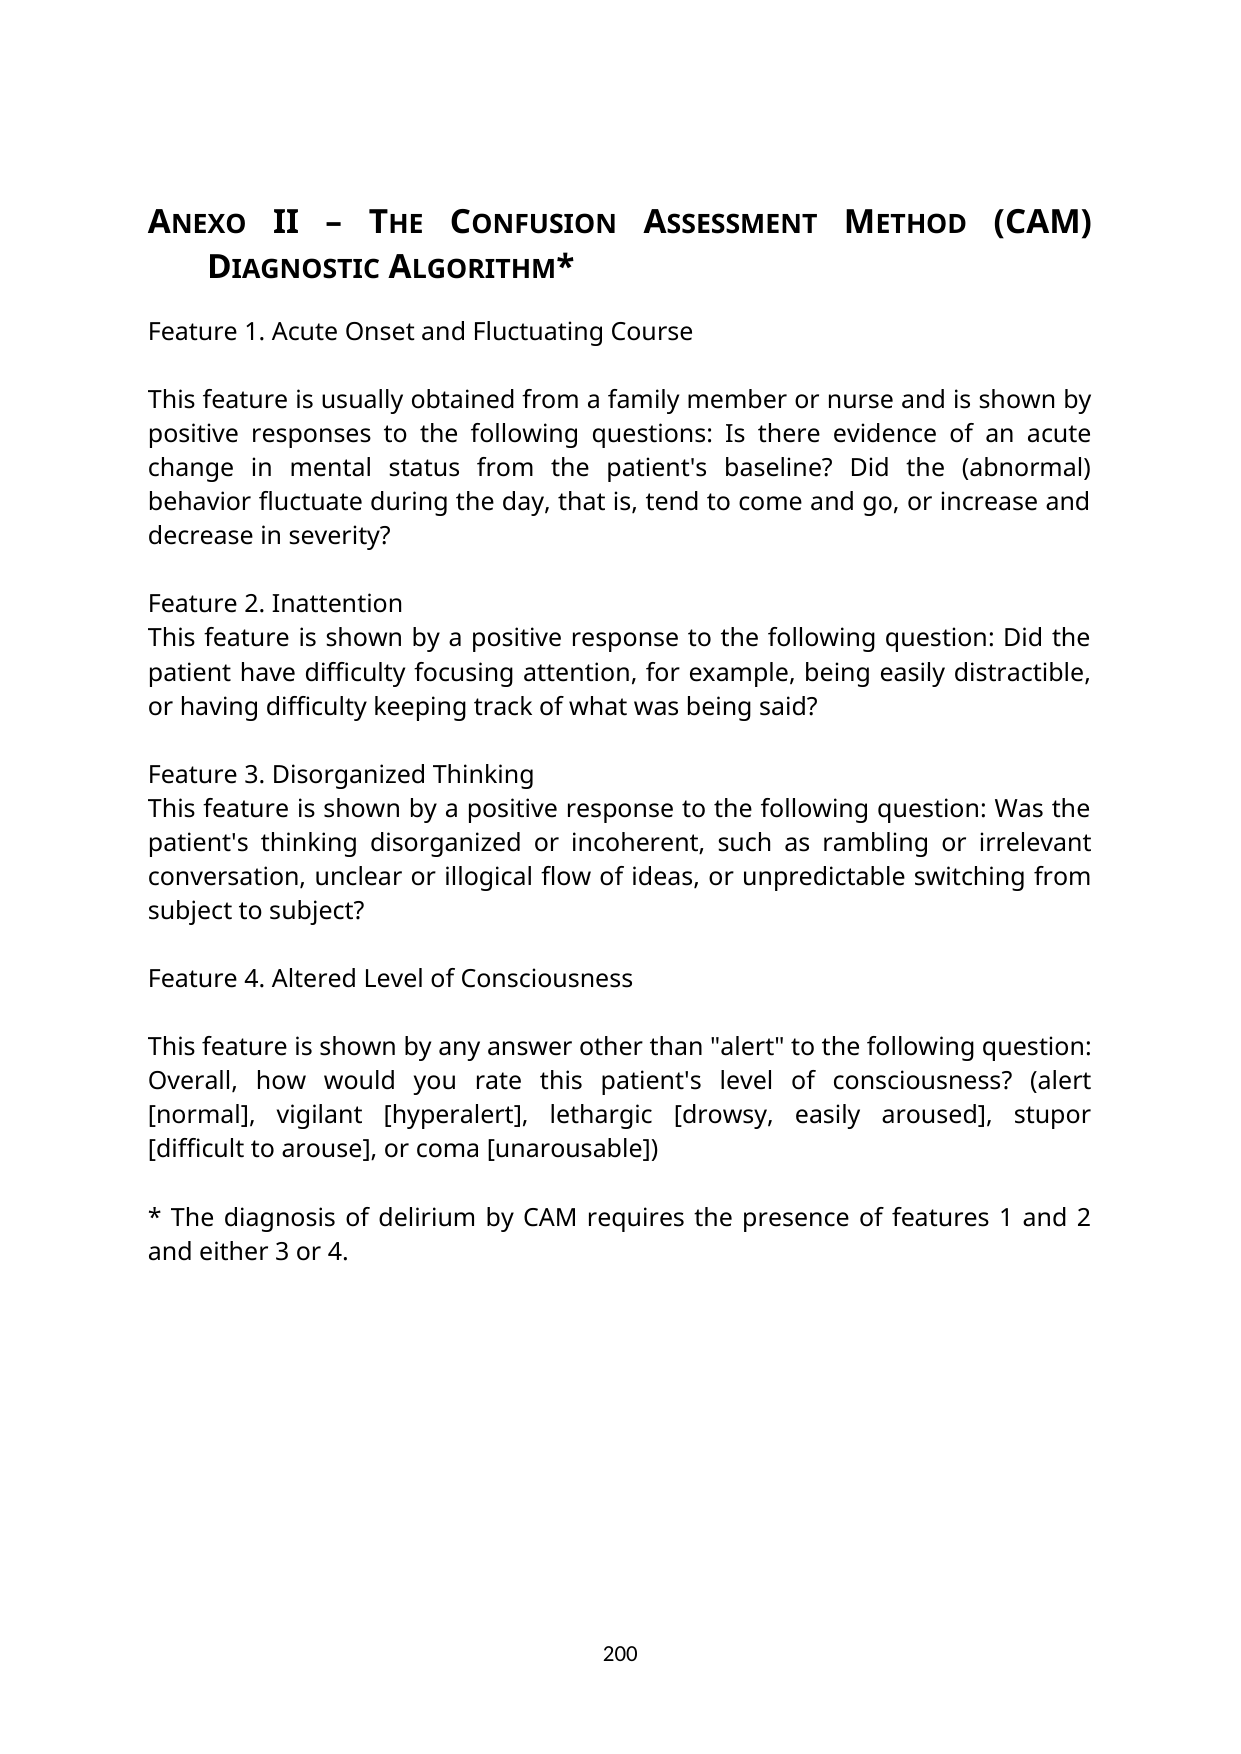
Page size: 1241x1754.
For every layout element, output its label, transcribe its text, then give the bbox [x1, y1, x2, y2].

text This feature is shown by a positive response to the following question: Did the patient have difficulty focusing attention, for example, being easily distractible, or having difficulty keeping track of what was being said? [148, 620, 1092, 722]
text Feature 2. Inattention [148, 586, 1092, 620]
text Feature 3. Disorganized Thinking [148, 756, 1092, 790]
text * The diagnosis of delirium by CAM requires the presence of features 1 and 2 and either 3 or 4. [148, 1199, 1092, 1267]
subtitle Anexo II – The Confusion Assessment Method (CAM) Diagnostic Algorithm* [148, 198, 1092, 288]
text This feature is shown by any answer other than "alert" to the following question: Overall, how would you rate this patient's level of consciousness? (alert [normal], vigilant [hyperalert], lethargic [drowsy, easily aroused], stupor [difficult to arouse], or coma [unarousable]) [148, 1029, 1092, 1165]
text This feature is shown by a positive response to the following question: Was the patient's thinking disorganized or incoherent, such as rambling or irrelevant conversation, unclear or illogical flow of ideas, or unpredictable switching from subject to subject? [148, 790, 1092, 927]
text Feature 1. Acute Onset and Fluctuating Course [148, 313, 1092, 348]
text This feature is usually obtained from a family member or nurse and is shown by positive responses to the following questions: Is there evidence of an acute change in mental status from the patient's baseline? Did the (abnormal) behavior fluctuate during the day, that is, tend to come and go, or increase and decrease in severity? [148, 382, 1092, 552]
text Feature 4. Altered Level of Consciousness [148, 961, 1092, 995]
